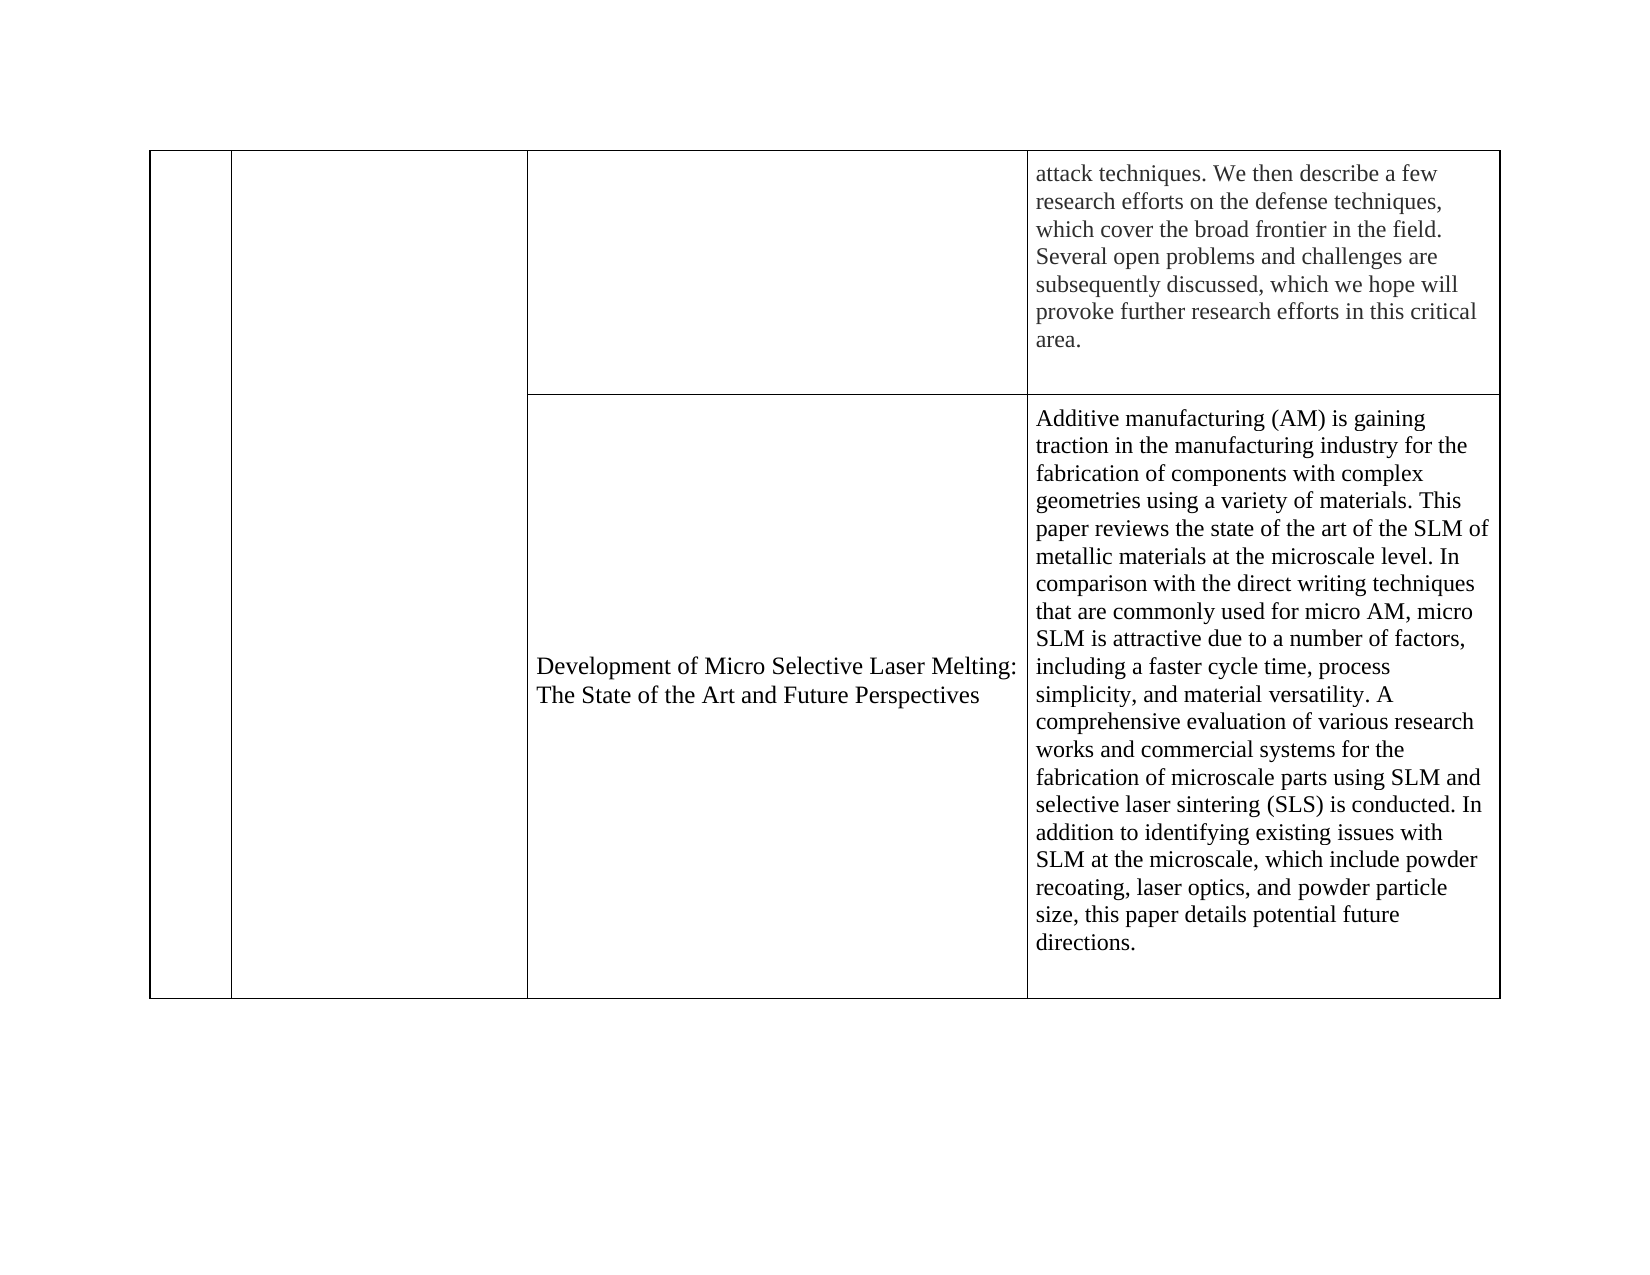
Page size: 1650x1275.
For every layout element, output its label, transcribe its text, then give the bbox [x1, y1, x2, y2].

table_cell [1028, 151, 1499, 394]
table_cell Development of Micro Selective Laser Melting: The State of the Art and Future Perspectives [528, 395, 1027, 997]
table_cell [528, 151, 1027, 394]
table_cell Additive manufacturing (AM) is gaining traction in the manufacturing industry for the fabrication of components with complex geometries using a variety of materials. This paper reviews the state of the art of the SLM of metallic materials at the microscale level. In comparison with the direct writing techniques that are commonly used for micro AM, micro SLM is attractive due to a number of factors, including a faster cycle time, process simplicity, and material versatility. A comprehensive evaluation of various research works and commercial systems for the fabrication of microscale parts using SLM and selective laser sintering (SLS) is conducted. In addition to identifying existing issues with SLM at the microscale, which include powder recoating, laser optics, and powder particle size, this paper details potential future directions. [1028, 395, 1499, 997]
